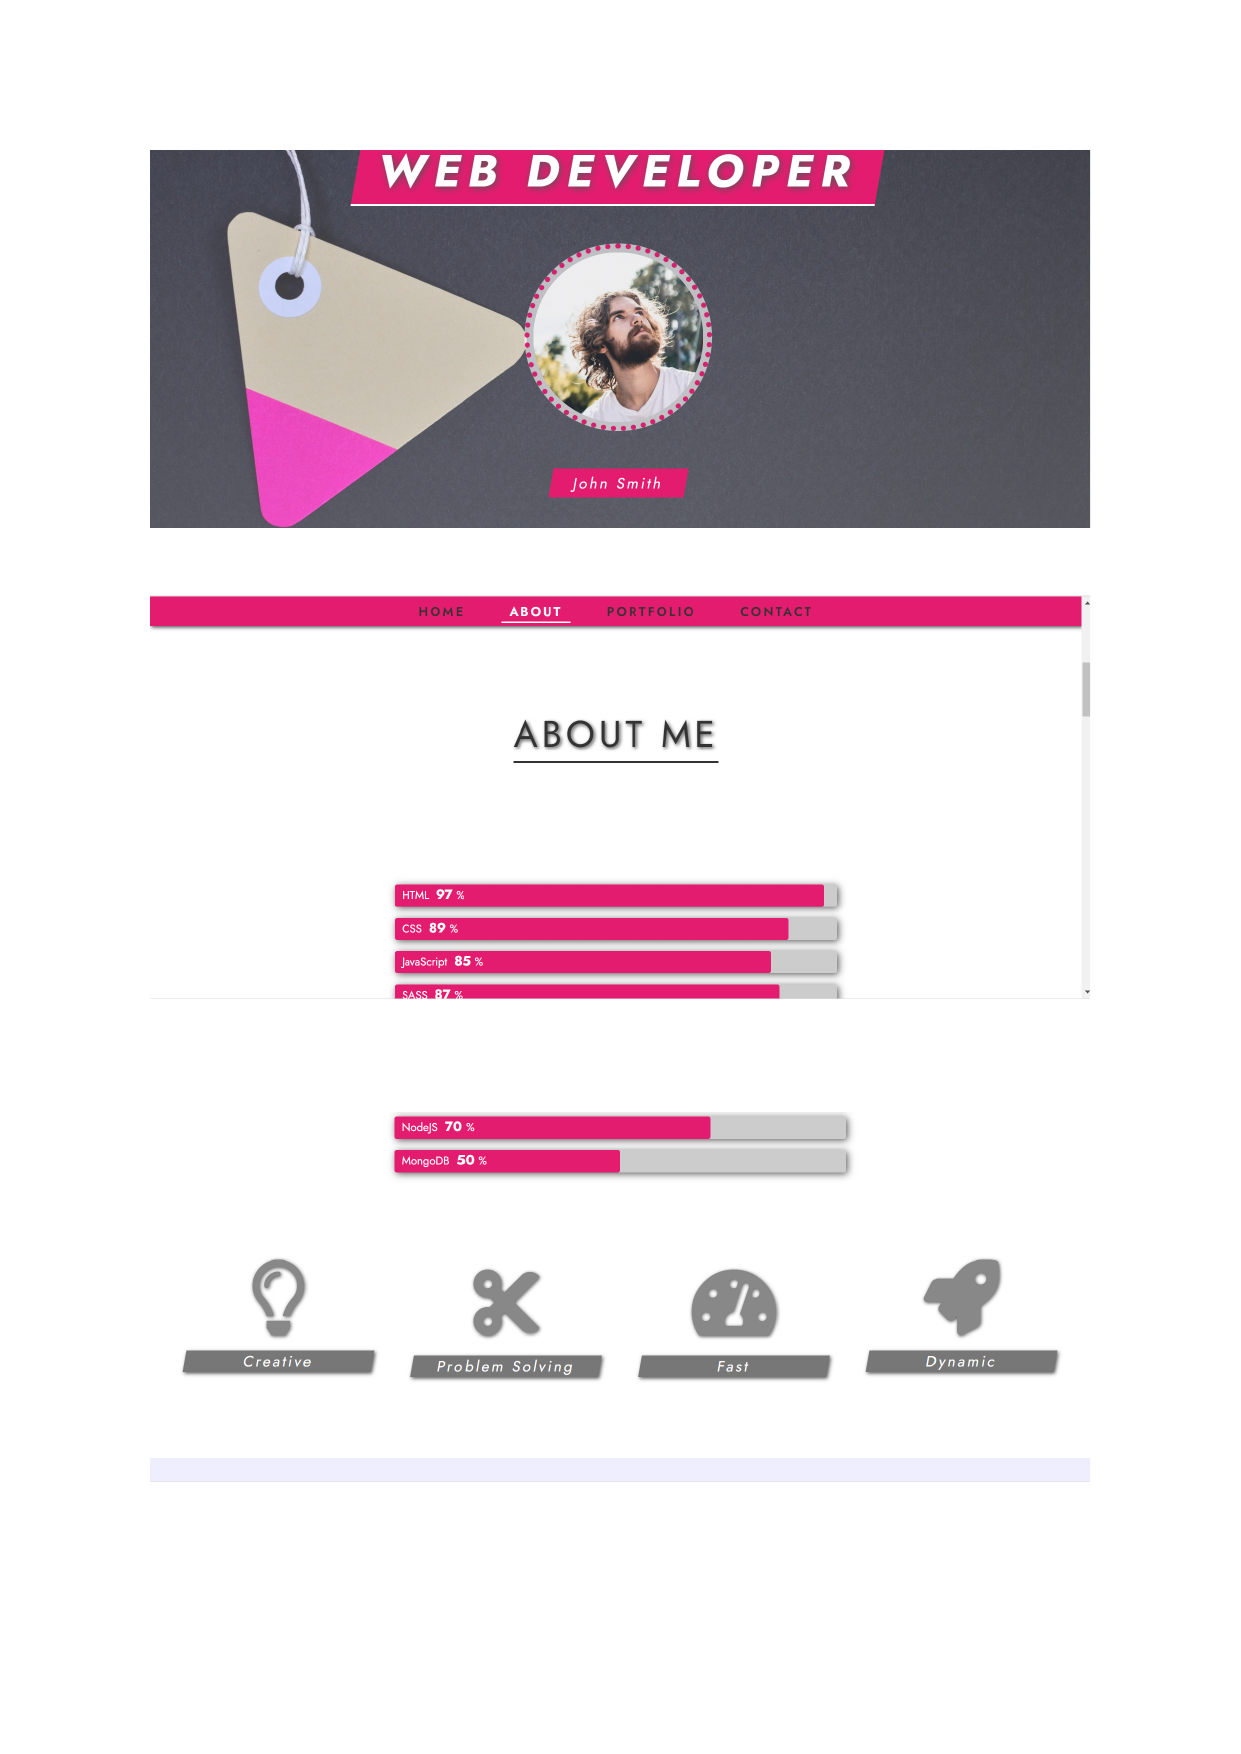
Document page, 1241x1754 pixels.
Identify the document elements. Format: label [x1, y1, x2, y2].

picture [150, 593, 1091, 1001]
picture [150, 150, 1091, 528]
picture [150, 1112, 1091, 1482]
